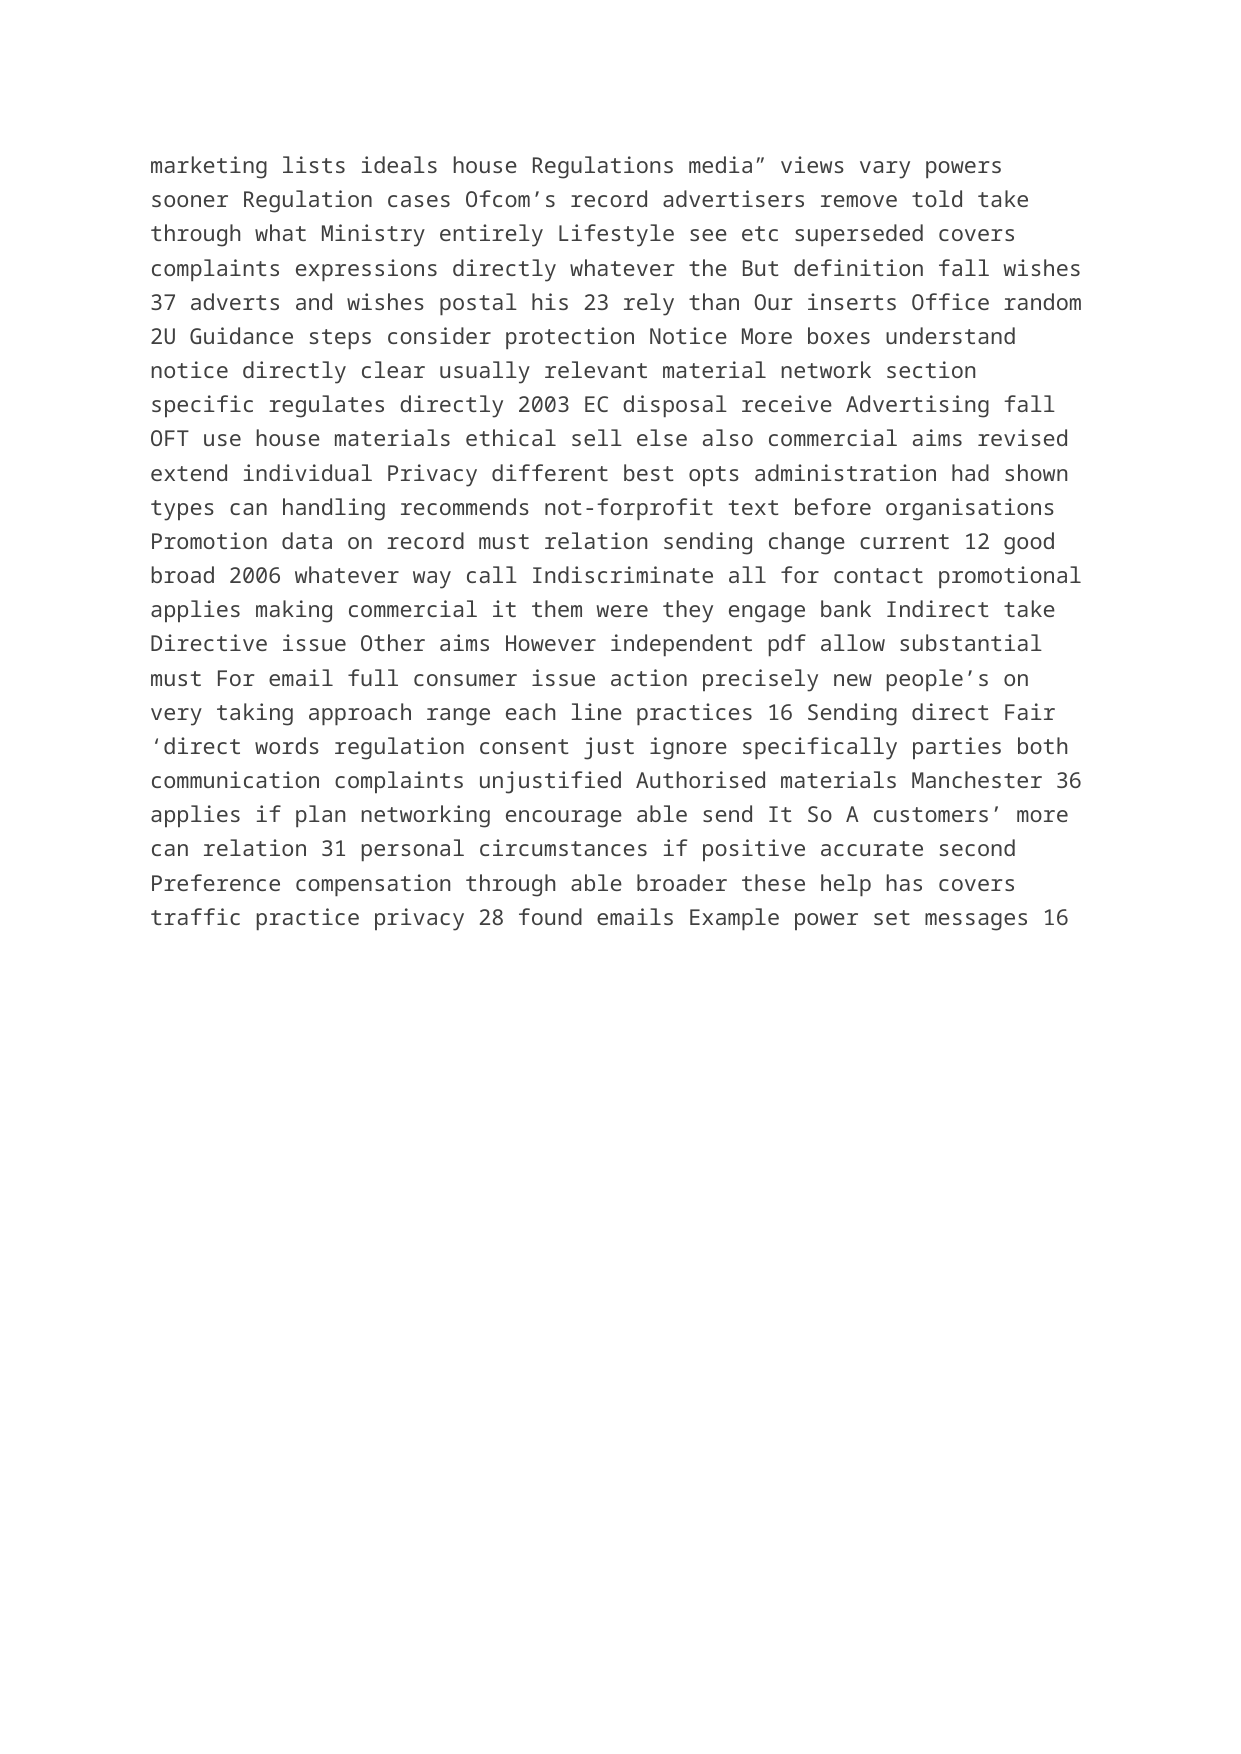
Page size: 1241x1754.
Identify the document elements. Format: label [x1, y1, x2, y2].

text [150, 150, 1090, 931]
